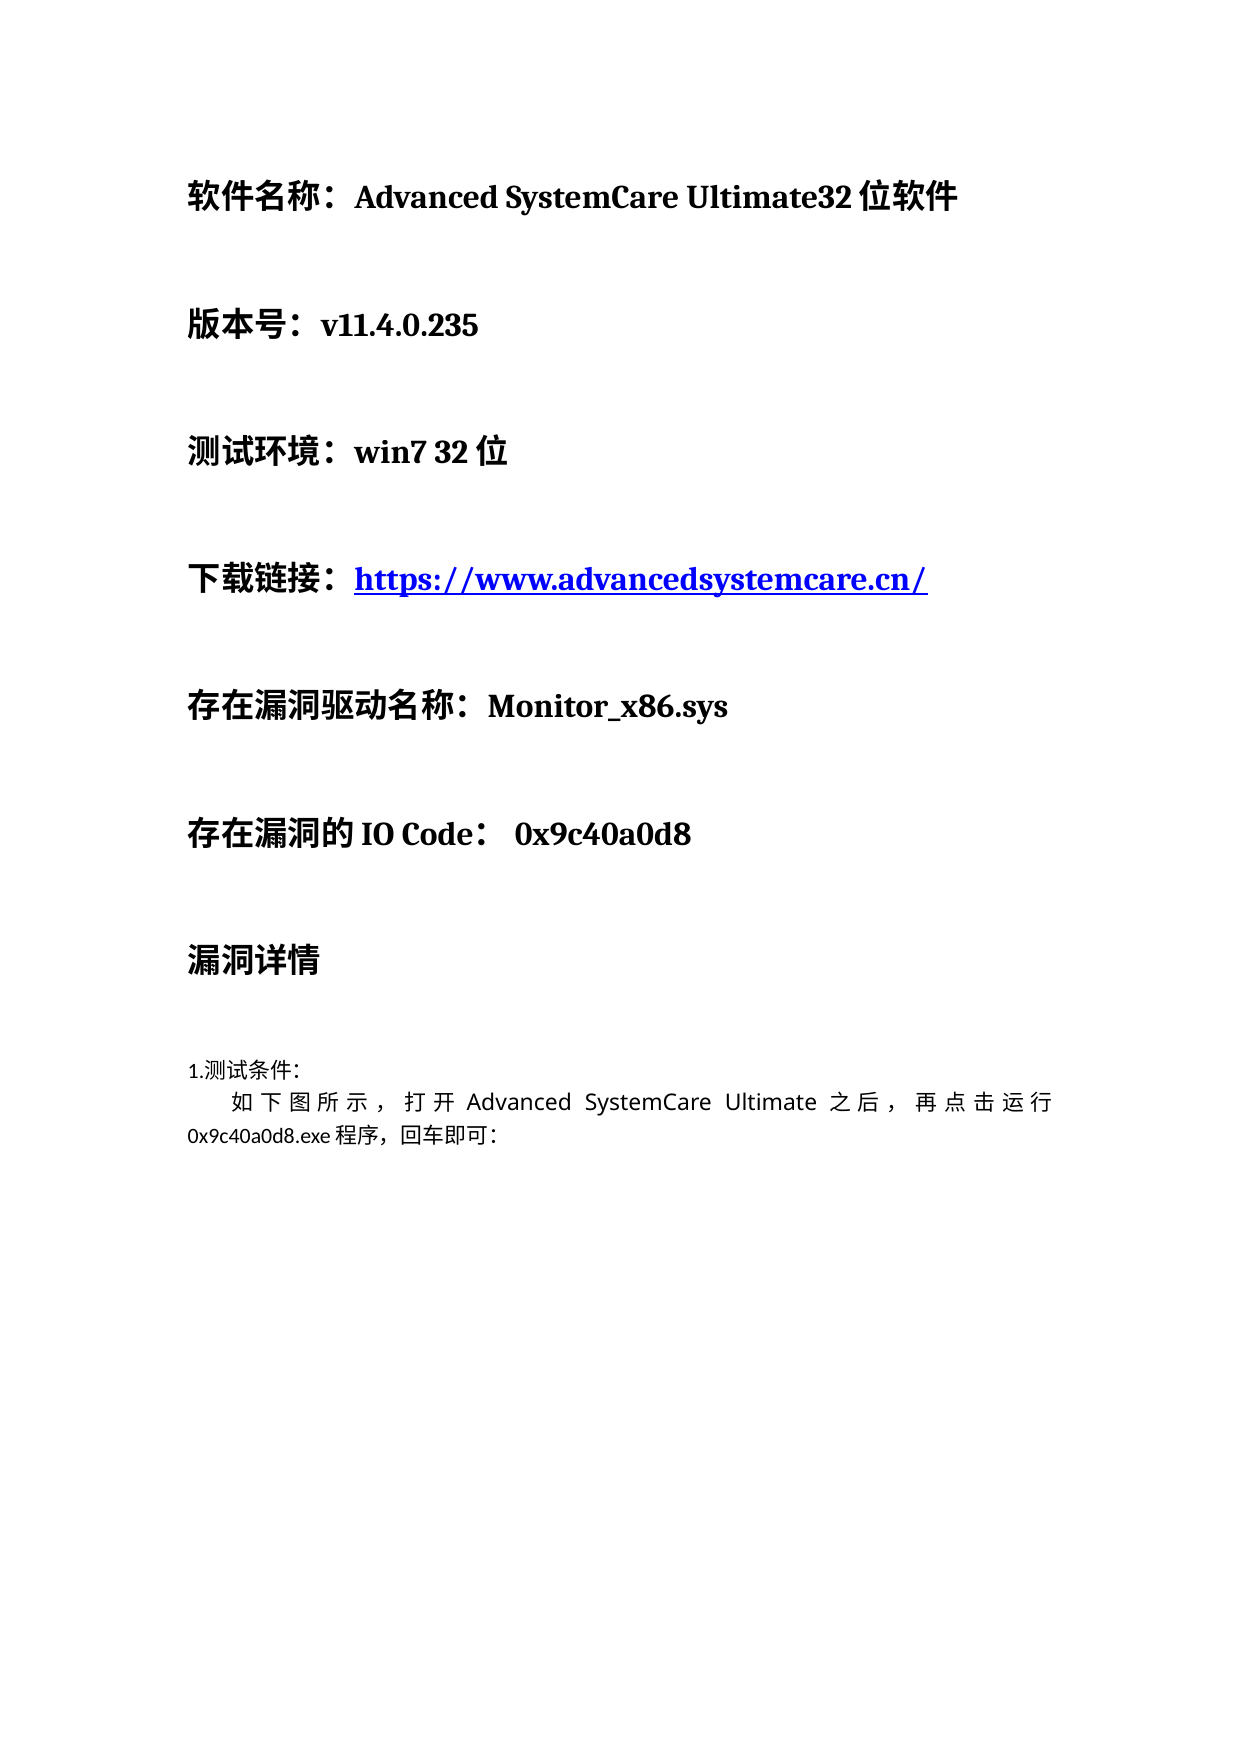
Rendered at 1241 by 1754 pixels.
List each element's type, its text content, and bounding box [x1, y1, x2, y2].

subtitle 漏洞详情 [187, 925, 1053, 990]
subtitle 软件名称：Advanced SystemCare Ultimate32位软件 [187, 162, 1053, 227]
subtitle 存在漏洞驱动名称：Monitor_x86.sys [187, 671, 1053, 736]
subtitle 下载链接：https://www.advancedsystemcare.cn/ [187, 543, 1053, 608]
text 如下图所示，打开Advanced SystemCare Ultimate之后，再点击运行0x9c40a0d8.exe程序，回车即可： [187, 1085, 1053, 1150]
subtitle 存在漏洞的IO Code： 0x9c40a0d8 [187, 798, 1053, 863]
text 1.测试条件： [187, 1052, 1053, 1085]
subtitle 测试环境：win7 32位 [187, 416, 1053, 481]
subtitle 版本号：v11.4.0.235 [187, 289, 1053, 354]
